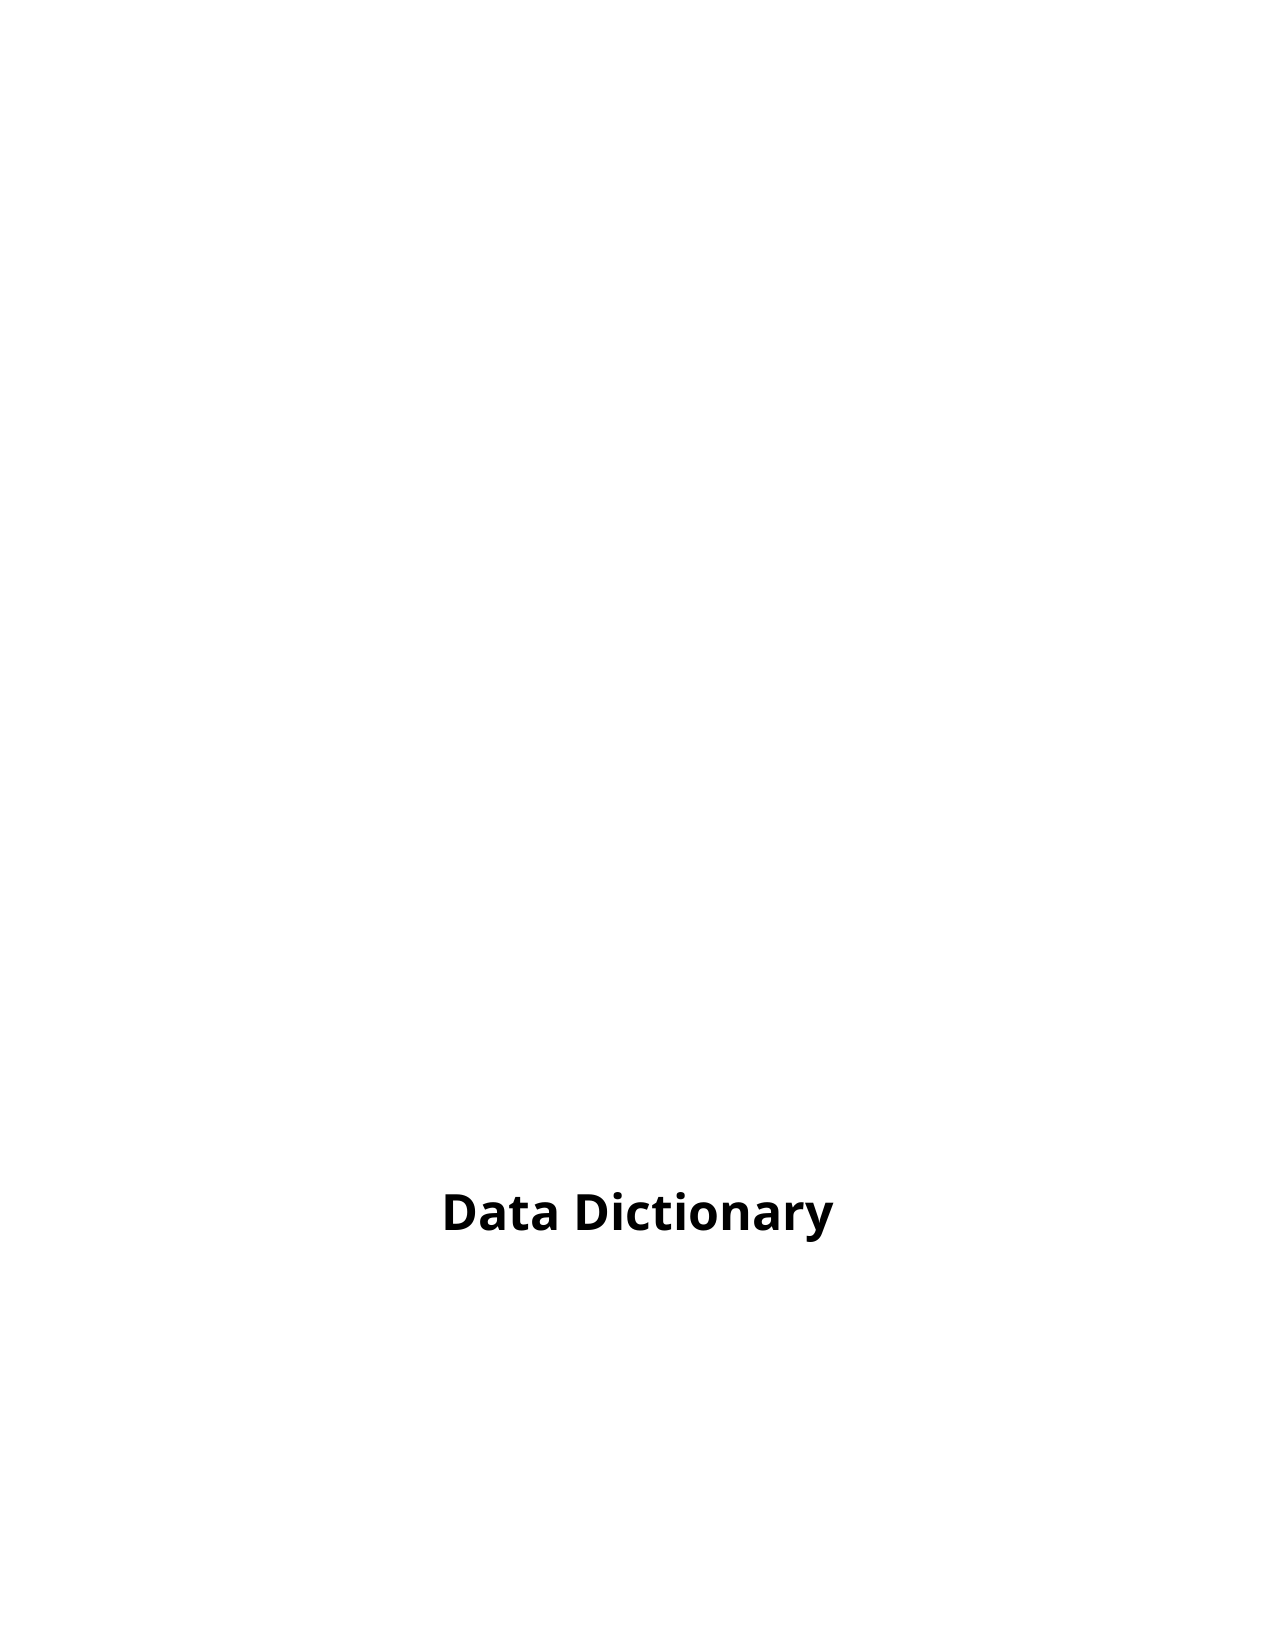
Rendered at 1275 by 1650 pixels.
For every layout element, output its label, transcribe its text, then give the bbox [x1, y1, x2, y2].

text Data Dictionary [150, 1176, 1125, 1244]
